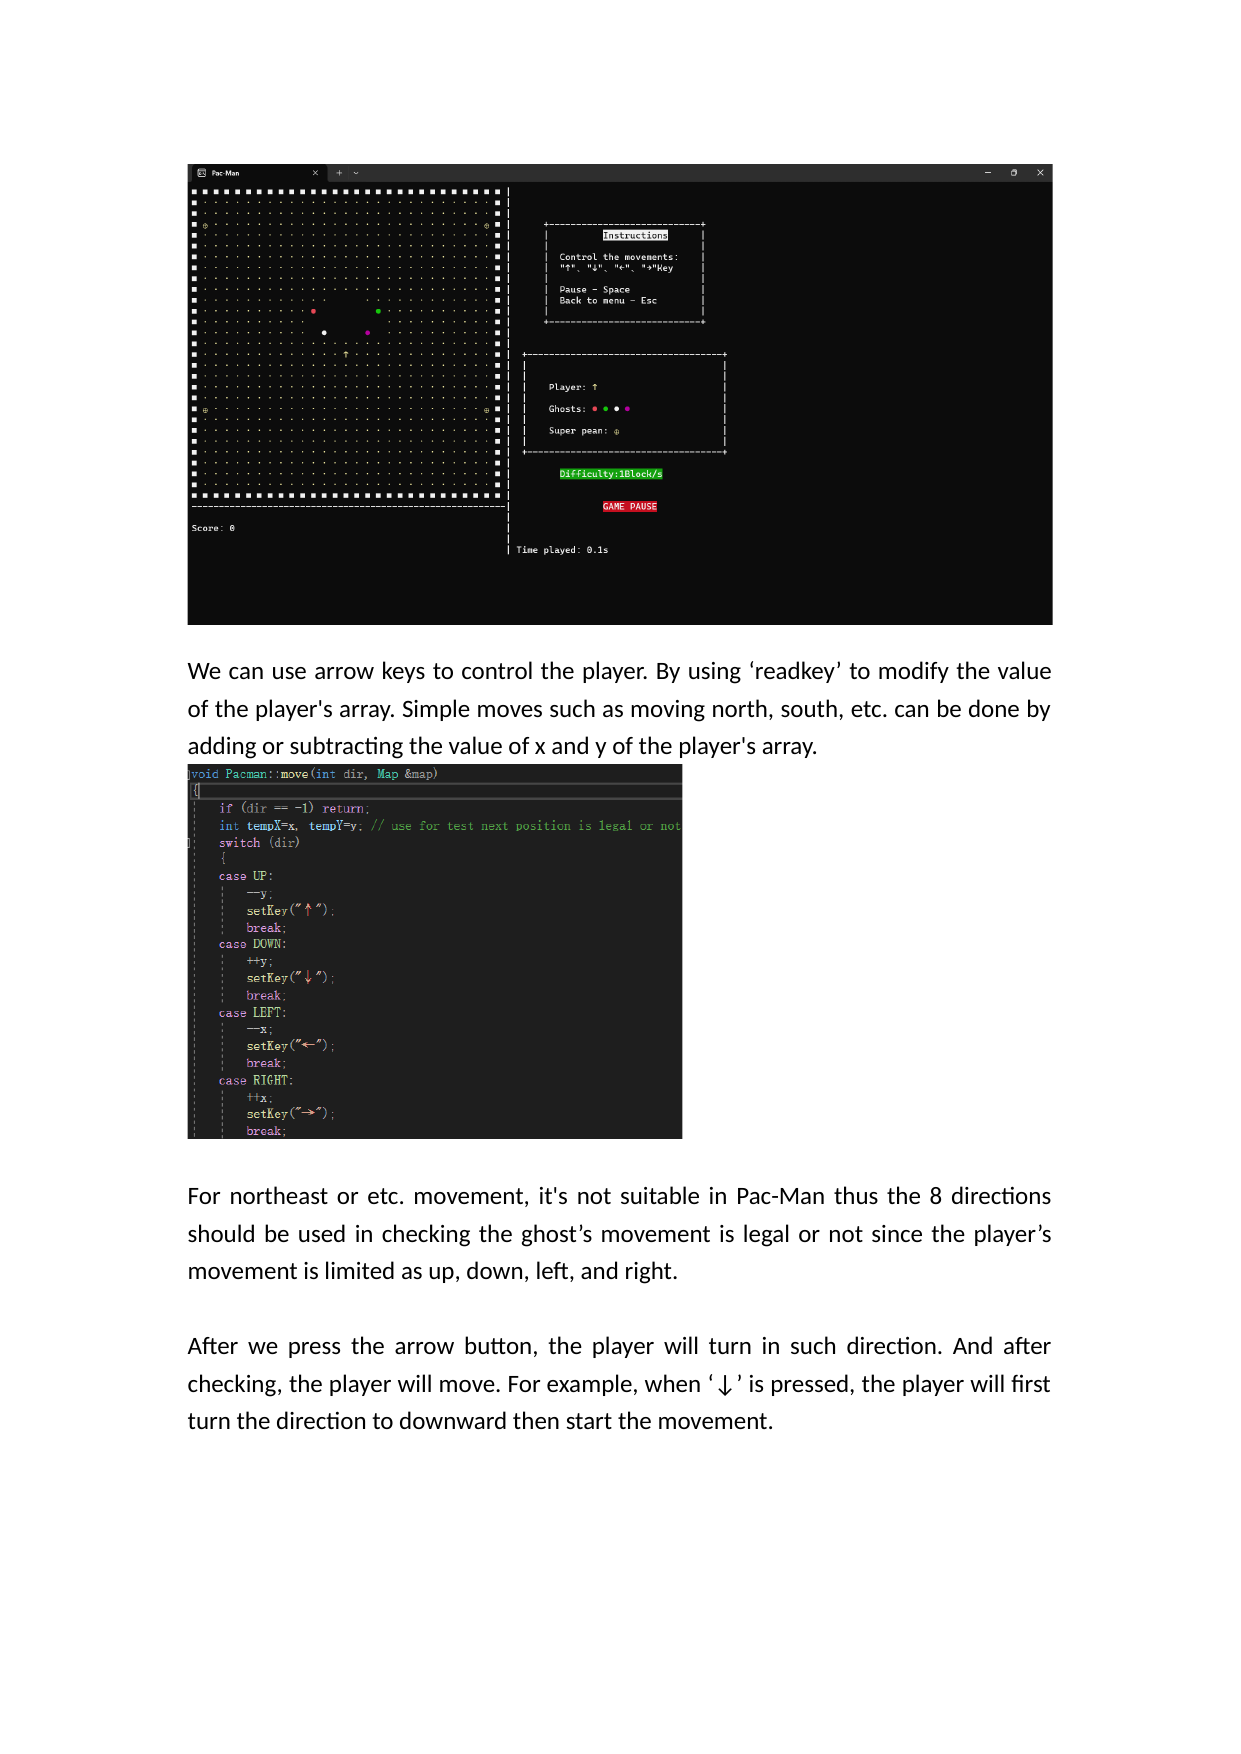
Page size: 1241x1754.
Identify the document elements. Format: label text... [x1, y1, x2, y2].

text After we press the arrow button, the player will turn in such direction. And after checking, the player will move. For example, when ‘↓’ is pressed, the player will first turn the direction to downward then start the movement. [187, 1327, 1053, 1439]
picture [187, 164, 1053, 625]
text We can use arrow keys to control the player. By using ‘readkey’ to modify the value of the player's array. Simple moves such as moving north, south, etc. can be done by adding or subtracting the value of x and y of the player's array. [187, 652, 1053, 764]
picture [187, 764, 683, 1139]
text For northeast or etc. movement, it's not suitable in Pac-Man thus the 8 directions should be used in checking the ghost’s movement is legal or not since the player’s movement is limited as up, down, left, and right. [187, 1177, 1053, 1289]
